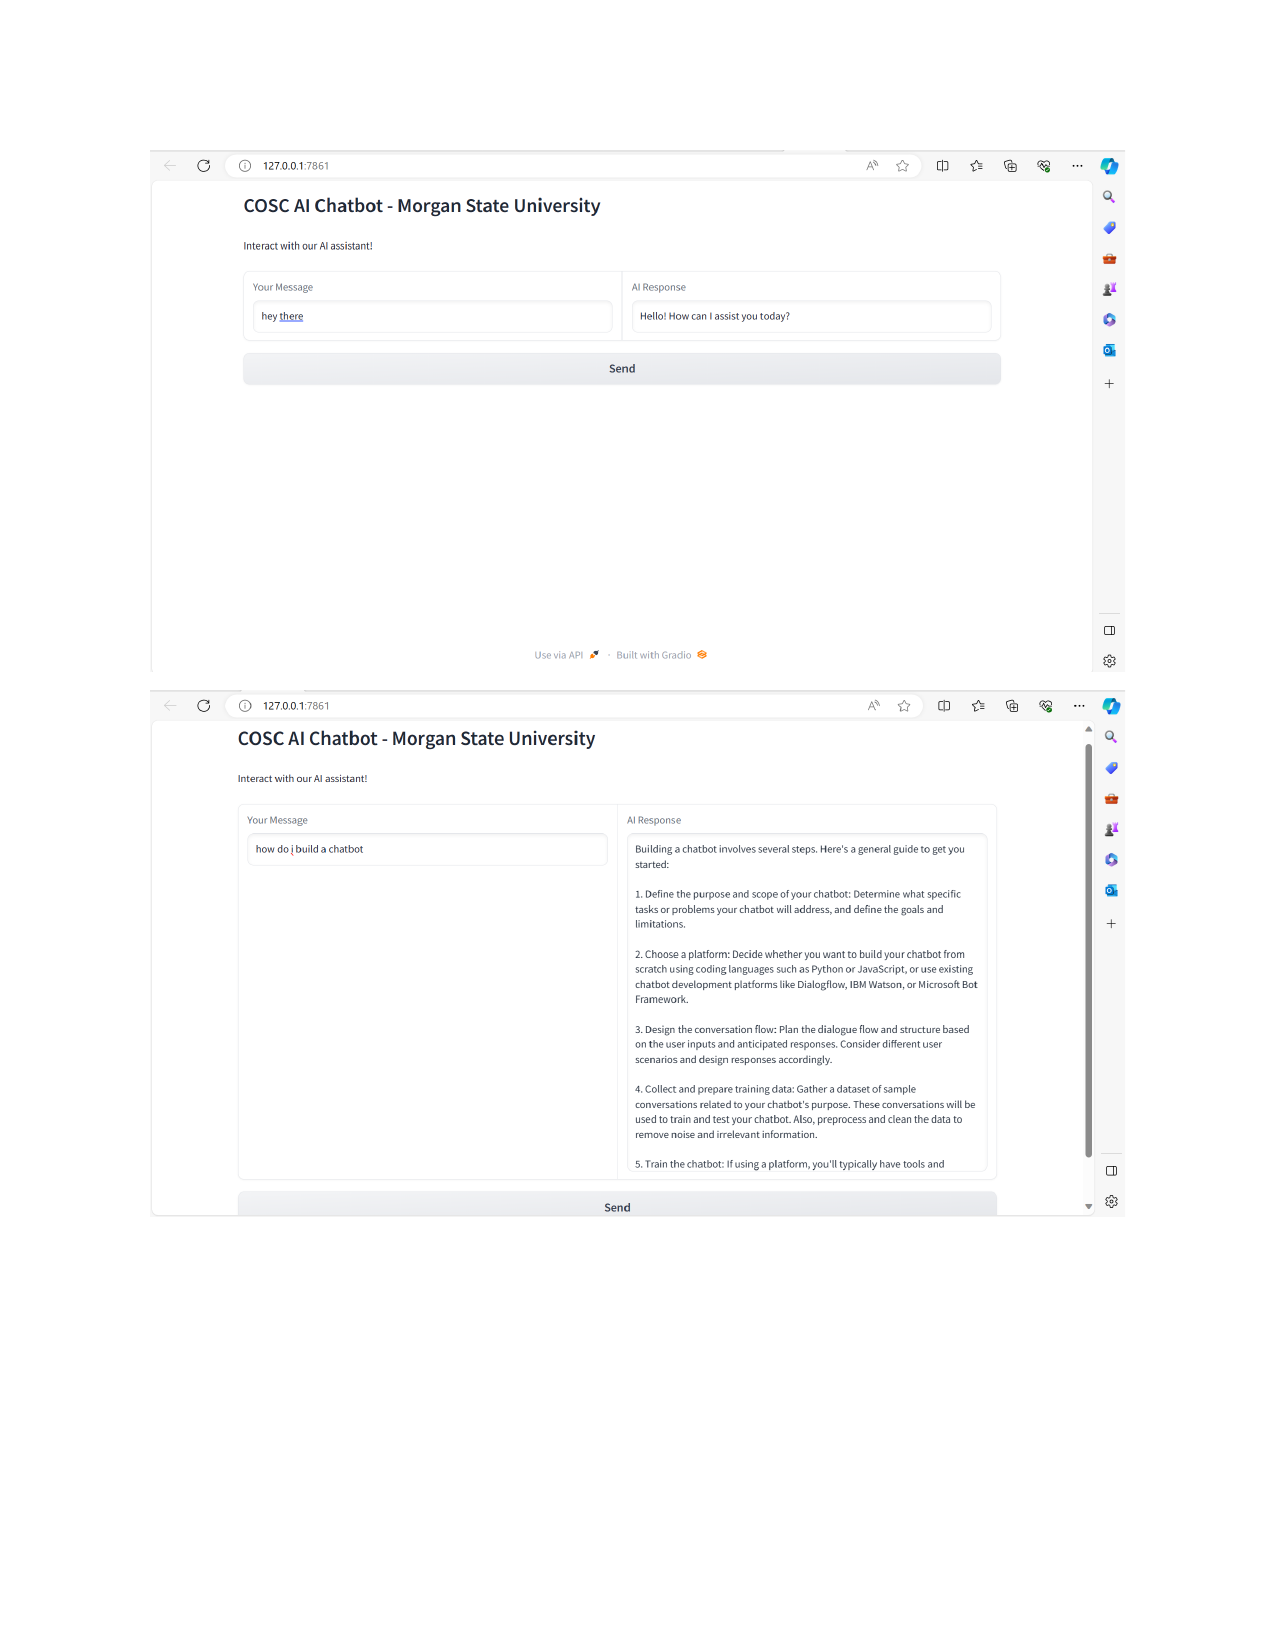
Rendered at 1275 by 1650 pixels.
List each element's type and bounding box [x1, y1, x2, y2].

picture [150, 150, 1125, 672]
picture [150, 690, 1125, 1217]
